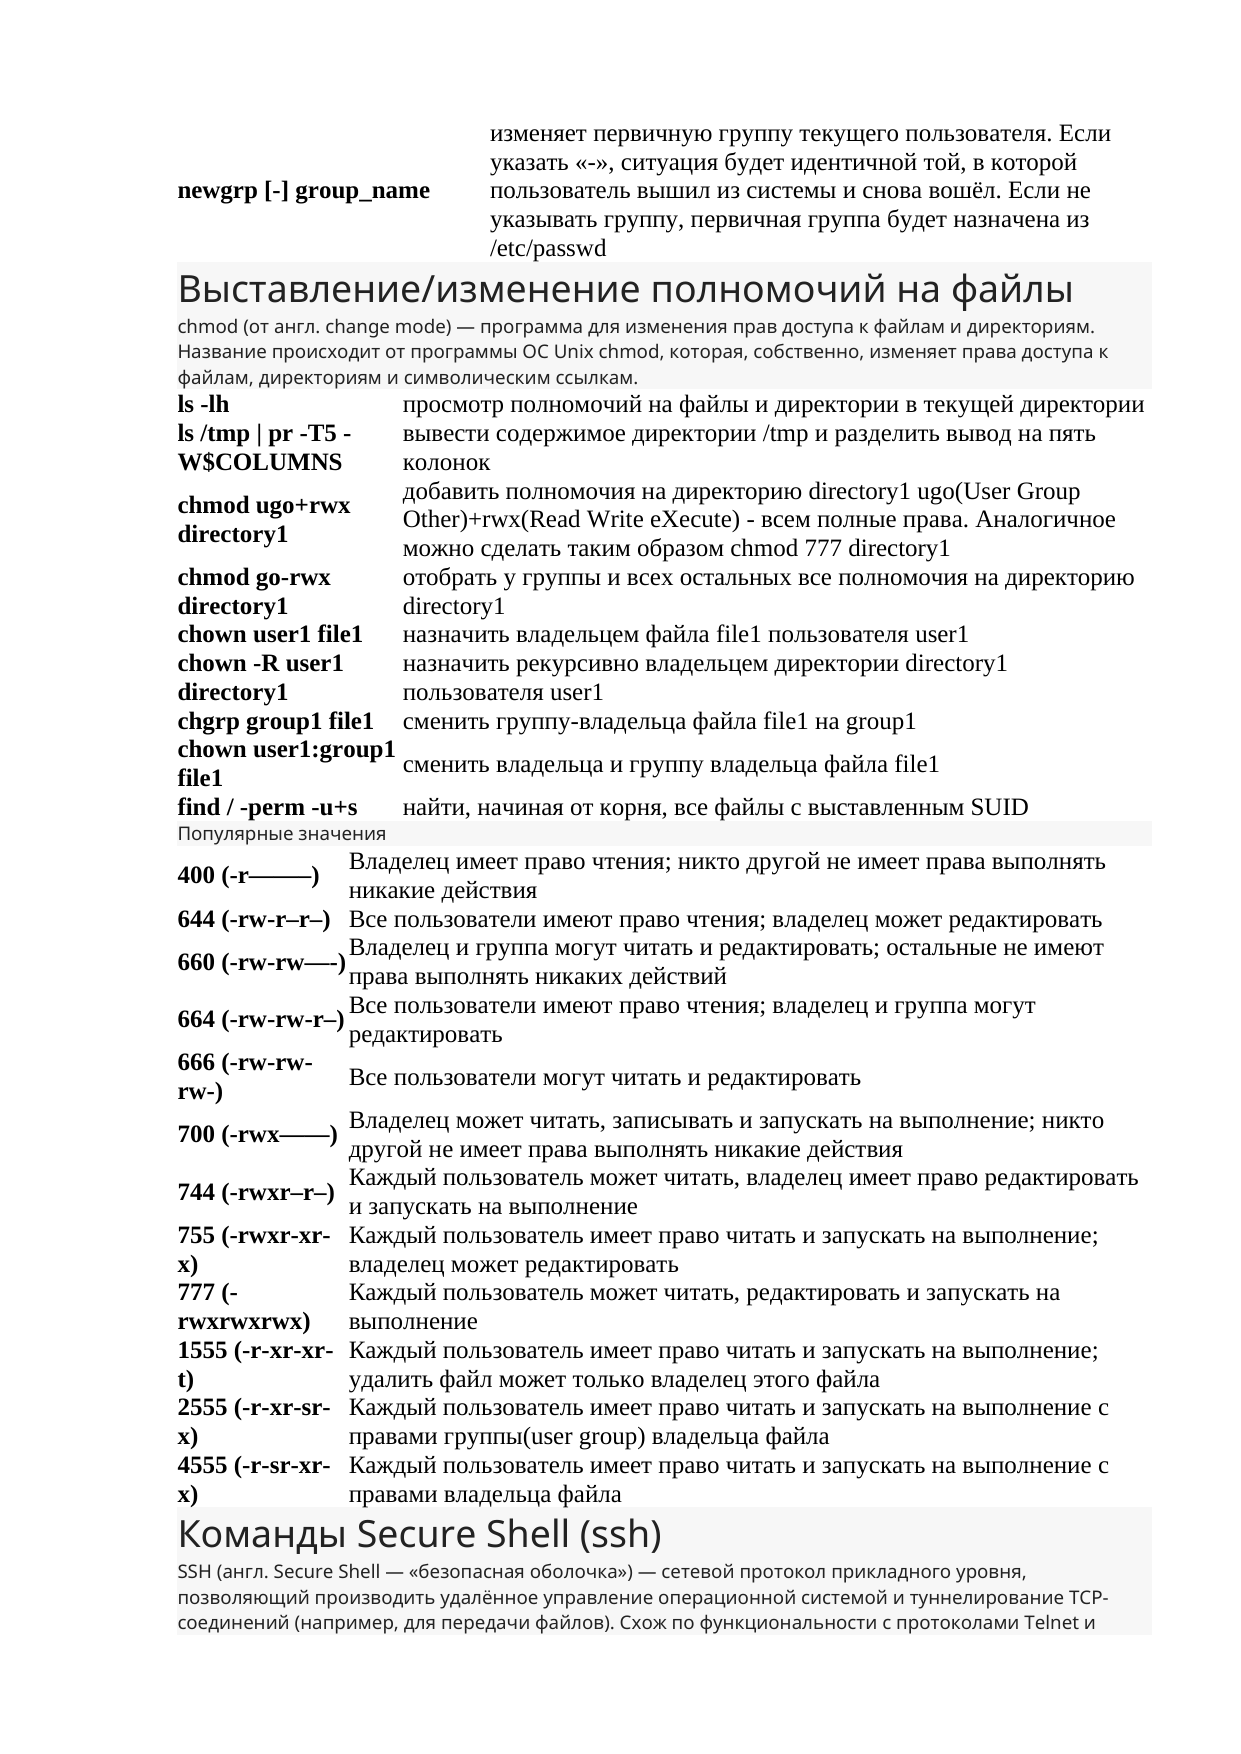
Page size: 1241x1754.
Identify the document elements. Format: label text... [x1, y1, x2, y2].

table_cell Каждый пользователь имеет право читать и запускать на выполнение с правами владельца файла [349, 1450, 1152, 1507]
table_cell Владелец может читать, записывать и запускать на выполнение; никто другой не имеет права выполнять никакие действия [349, 1105, 1152, 1162]
table_cell chown user1 file1 [177, 620, 403, 648]
table_cell Все пользователи могут читать и редактировать [349, 1048, 1152, 1105]
table_cell 2555 (-r-xr-sr-x) [177, 1393, 348, 1450]
table_cell добавить полномочия на директорию directory1 ugo(User Group Other)+rwx(Read Write eXecute) - всем полные права. Аналогичное можно сделать таким образом chmod 777 directory1 [403, 476, 1152, 562]
table_cell 700 (-rwx——) [177, 1105, 348, 1162]
table_cell Каждый пользователь имеет право читать и запускать на выполнение; удалить файл может только владелец этого файла [349, 1335, 1152, 1392]
table_cell Все пользователи имеют право чтения; владелец и группа могут редактировать [349, 990, 1152, 1047]
table_cell сменить владельца и группу владельца файла file1 [403, 735, 1152, 792]
table_cell newgrp [-] group_name [177, 118, 490, 262]
table_cell 644 (-rw-r–r–) [177, 904, 348, 932]
table_cell 1555 (-r-xr-xr-t) [177, 1335, 348, 1392]
table_cell chown user1:group1 file1 [177, 735, 403, 792]
text chmod (от англ. change mode) — программа для изменения прав доступа к файлам и директориям. Название происходит от программы ОС Unix chmod, которая, собственно, изменяет права доступа к файлам, директориям и символическим ссылкам. [177, 313, 1152, 389]
text Популярные значения [177, 821, 1152, 846]
table_header Владелец имеет право чтения; никто другой не имеет права выполнять никакие действия [349, 846, 1152, 904]
table_cell 4555 (-r-sr-xr-x) [177, 1450, 348, 1507]
table_cell 660 (-rw-rw—-) [177, 933, 348, 990]
table_cell Все пользователи имеют право чтения; владелец может редактировать [349, 904, 1152, 932]
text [177, 1558, 1152, 1635]
table_cell Владелец и группа могут читать и редактировать; остальные не имеют права выполнять никаких действий [349, 933, 1152, 990]
table_cell chmod go-rwx directory1 [177, 562, 403, 619]
table_header 400 (-r——–) [177, 846, 348, 904]
table_cell вывести содержимое директории /tmp и разделить вывод на пять колонок [403, 418, 1152, 476]
table_cell найти, начиная от корня, все файлы с выставленным SUID [403, 792, 1152, 821]
table_cell 664 (-rw-rw-r–) [177, 990, 348, 1047]
table_cell Каждый пользователь имеет право читать и запускать на выполнение; владелец может редактировать [349, 1220, 1152, 1277]
table_cell назначить рекурсивно владельцем директории directory1 пользователя user1 [403, 648, 1152, 706]
table_cell изменяет первичную группу текущего пользователя. Если указать «-», ситуация будет идентичной той, в которой пользователь вышил из системы и снова вошёл. Если не указывать группу, первичная группа будет назначена из /etc/passwd [490, 118, 1152, 262]
table_header ls -lh [177, 390, 403, 418]
table_cell назначить владельцем файла file1 пользователя user1 [403, 620, 1152, 648]
table_cell отобрать у группы и всех остальных все полномочия на директорию directory1 [403, 562, 1152, 619]
table_cell 777 (-rwxrwxrwx) [177, 1278, 348, 1335]
table_cell сменить группу-владельца файла file1 на group1 [403, 706, 1152, 734]
text Выставление/изменение полномочий на файлы [177, 262, 1152, 313]
table_cell chown -R user1 directory1 [177, 648, 403, 706]
table_cell 666 (-rw-rw-rw-) [177, 1048, 348, 1105]
table_cell chmod ugo+rwx directory1 [177, 476, 403, 562]
table_cell chgrp group1 file1 [177, 706, 403, 734]
table_cell Каждый пользователь имеет право читать и запускать на выполнение с правами группы(user group) владельца файла [349, 1393, 1152, 1450]
text Команды Secure Shell (ssh) [177, 1507, 1152, 1558]
table_cell Каждый пользователь может читать, редактировать и запускать на выполнение [349, 1278, 1152, 1335]
table_cell 755 (-rwxr-xr-x) [177, 1220, 348, 1277]
table_cell ls /tmp | pr -T5 -W$COLUMNS [177, 418, 403, 476]
table_cell 744 (-rwxr–r–) [177, 1163, 348, 1220]
table_cell Каждый пользователь может читать, владелец имеет право редактировать и запускать на выполнение [349, 1163, 1152, 1220]
table_header просмотр полномочий на файлы и директории в текущей директории [403, 390, 1152, 418]
table_cell find / -perm -u+s [177, 792, 403, 821]
